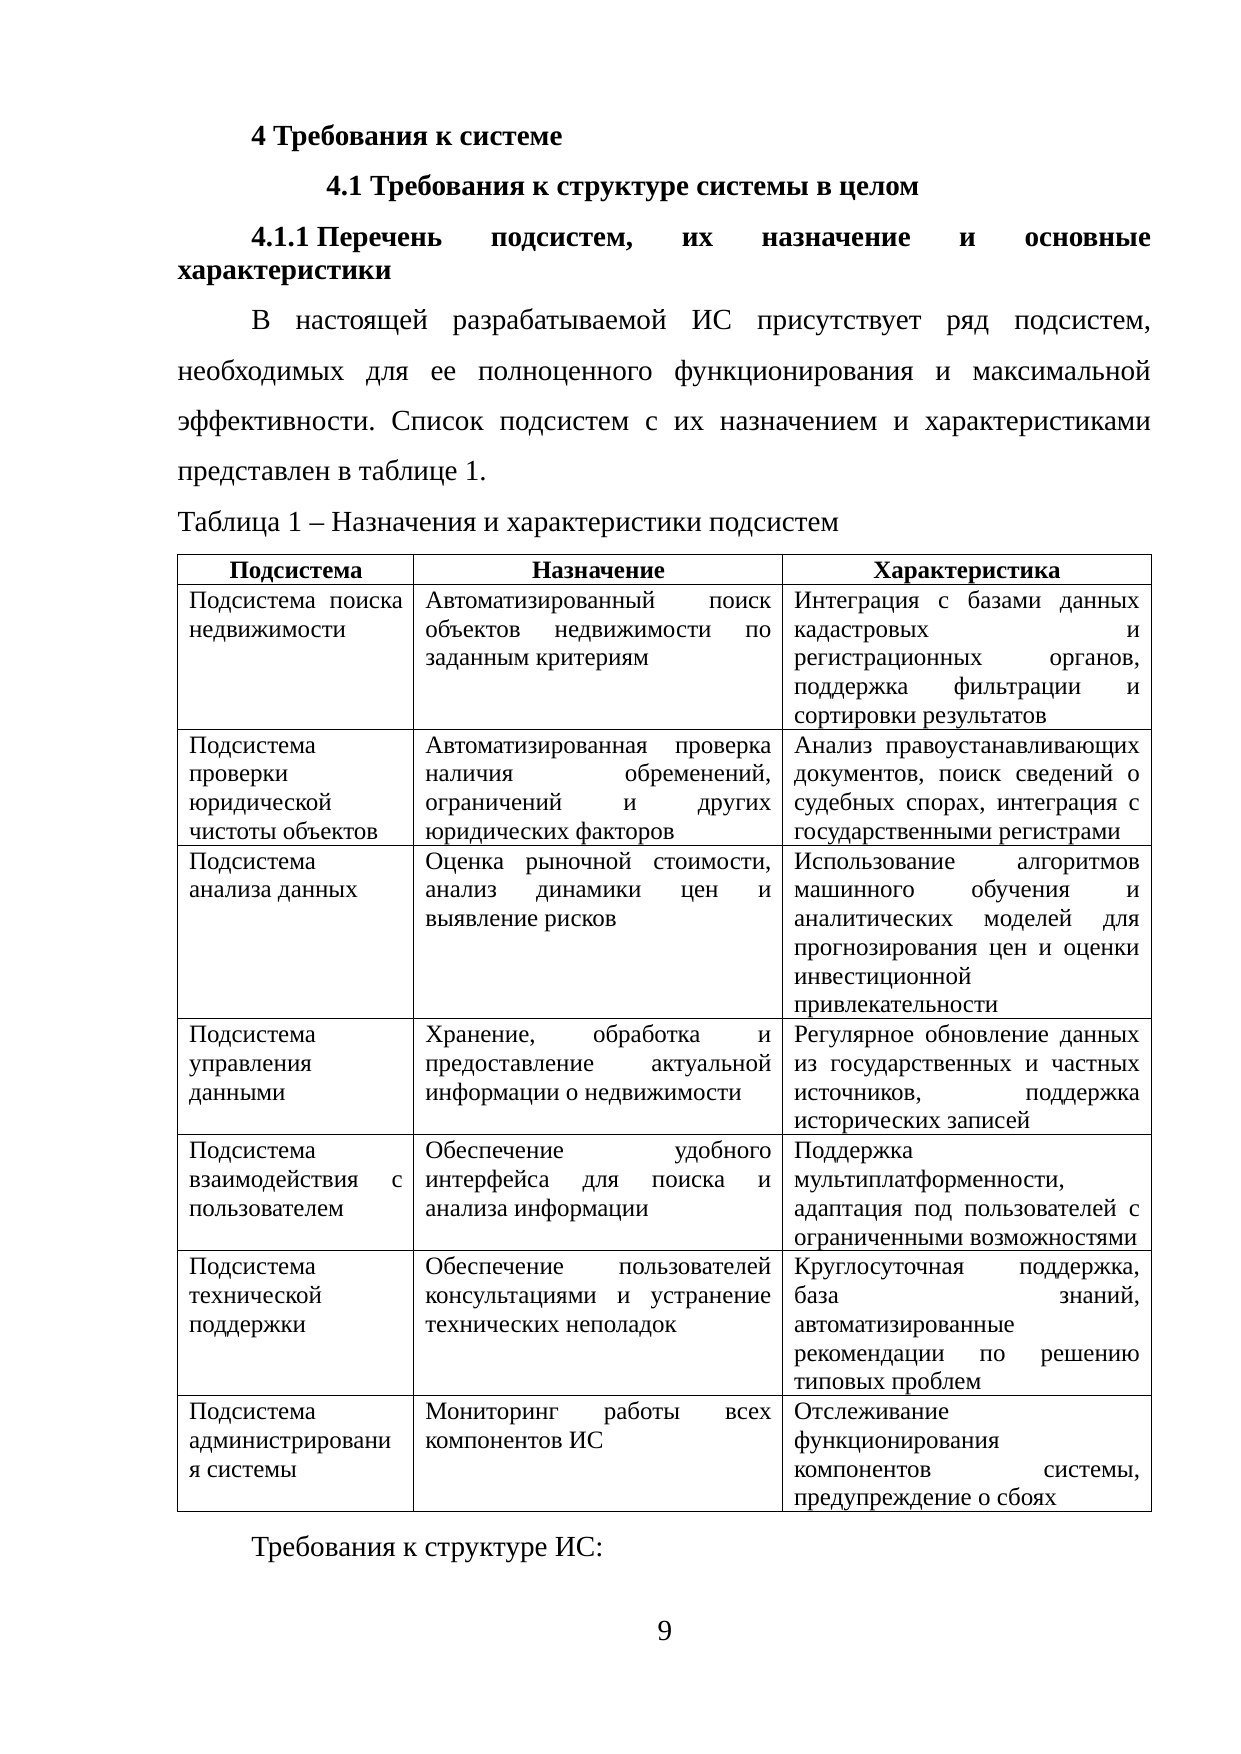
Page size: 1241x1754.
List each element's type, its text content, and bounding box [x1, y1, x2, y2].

table_cell Автоматизированная проверка наличия обременений, ограничений и других юридических факторов [414, 730, 782, 845]
list Требования к структуре системы в целом [252, 168, 1152, 202]
table_cell Обеспечение удобного интерфейса для поиска и анализа информации [414, 1135, 782, 1250]
table_cell Подсистема администрирования системы [178, 1396, 413, 1511]
table_cell Подсистема проверки юридической чистоты объектов [178, 730, 413, 845]
table_header Назначение [414, 555, 782, 584]
table_cell Мониторинг работы всех компонентов ИС [414, 1396, 782, 1511]
table_cell Подсистема анализа данных [178, 846, 413, 1018]
table_header Характеристика [783, 555, 1151, 584]
text В настоящей разрабатываемой ИС присутствует ряд подсистем, необходимых для ее полноценного функционирования и максимальной эффективности. Список подсистем с их назначением и характеристиками представлен в таблице 1. [177, 302, 1152, 487]
list Перечень подсистем, их назначение и основные характеристики [177, 219, 1152, 286]
table_cell Обеспечение пользователей консультациями и устранение технических неполадок [414, 1251, 782, 1395]
table_cell Автоматизированный поиск объектов недвижимости по заданным критериям [414, 585, 782, 729]
table_cell Оценка рыночной стоимости, анализ динамики цен и выявление рисков [414, 846, 782, 1018]
table_cell Интеграция с базами данных кадастровых и регистрационных органов, поддержка фильтрации и сортировки результатов [783, 585, 1151, 729]
table_cell Подсистема управления данными [178, 1019, 413, 1134]
table_cell Круглосуточная поддержка, база знаний, автоматизированные рекомендации по решению типовых проблем [783, 1251, 1151, 1395]
text Таблица 1 – Назначения и характеристики подсистем [177, 504, 1152, 537]
table_cell Отслеживание функционирования компонентов системы, предупреждение о сбоях [783, 1396, 1151, 1511]
text Требования к структуре ИС: [177, 1529, 1152, 1562]
table_header Подсистема [178, 555, 413, 584]
table_cell Анализ правоустанавливающих документов, поиск сведений о судебных спорах, интеграция с государственными регистрами [783, 730, 1151, 845]
list Требования к системе [177, 118, 1152, 152]
table_cell Подсистема поиска недвижимости [178, 585, 413, 729]
table_cell Поддержка мультиплатформенности, адаптация под пользователей с ограниченными возможностями [783, 1135, 1151, 1250]
table_cell Использование алгоритмов машинного обучения и аналитических моделей для прогнозирования цен и оценки инвестиционной привлекательности [783, 846, 1151, 1018]
table_cell Хранение, обработка и предоставление актуальной информации о недвижимости [414, 1019, 782, 1134]
table_cell Подсистема технической поддержки [178, 1251, 413, 1395]
table_cell Подсистема взаимодействия с пользователем [178, 1135, 413, 1250]
table_cell Регулярное обновление данных из государственных и частных источников, поддержка исторических записей [783, 1019, 1151, 1134]
